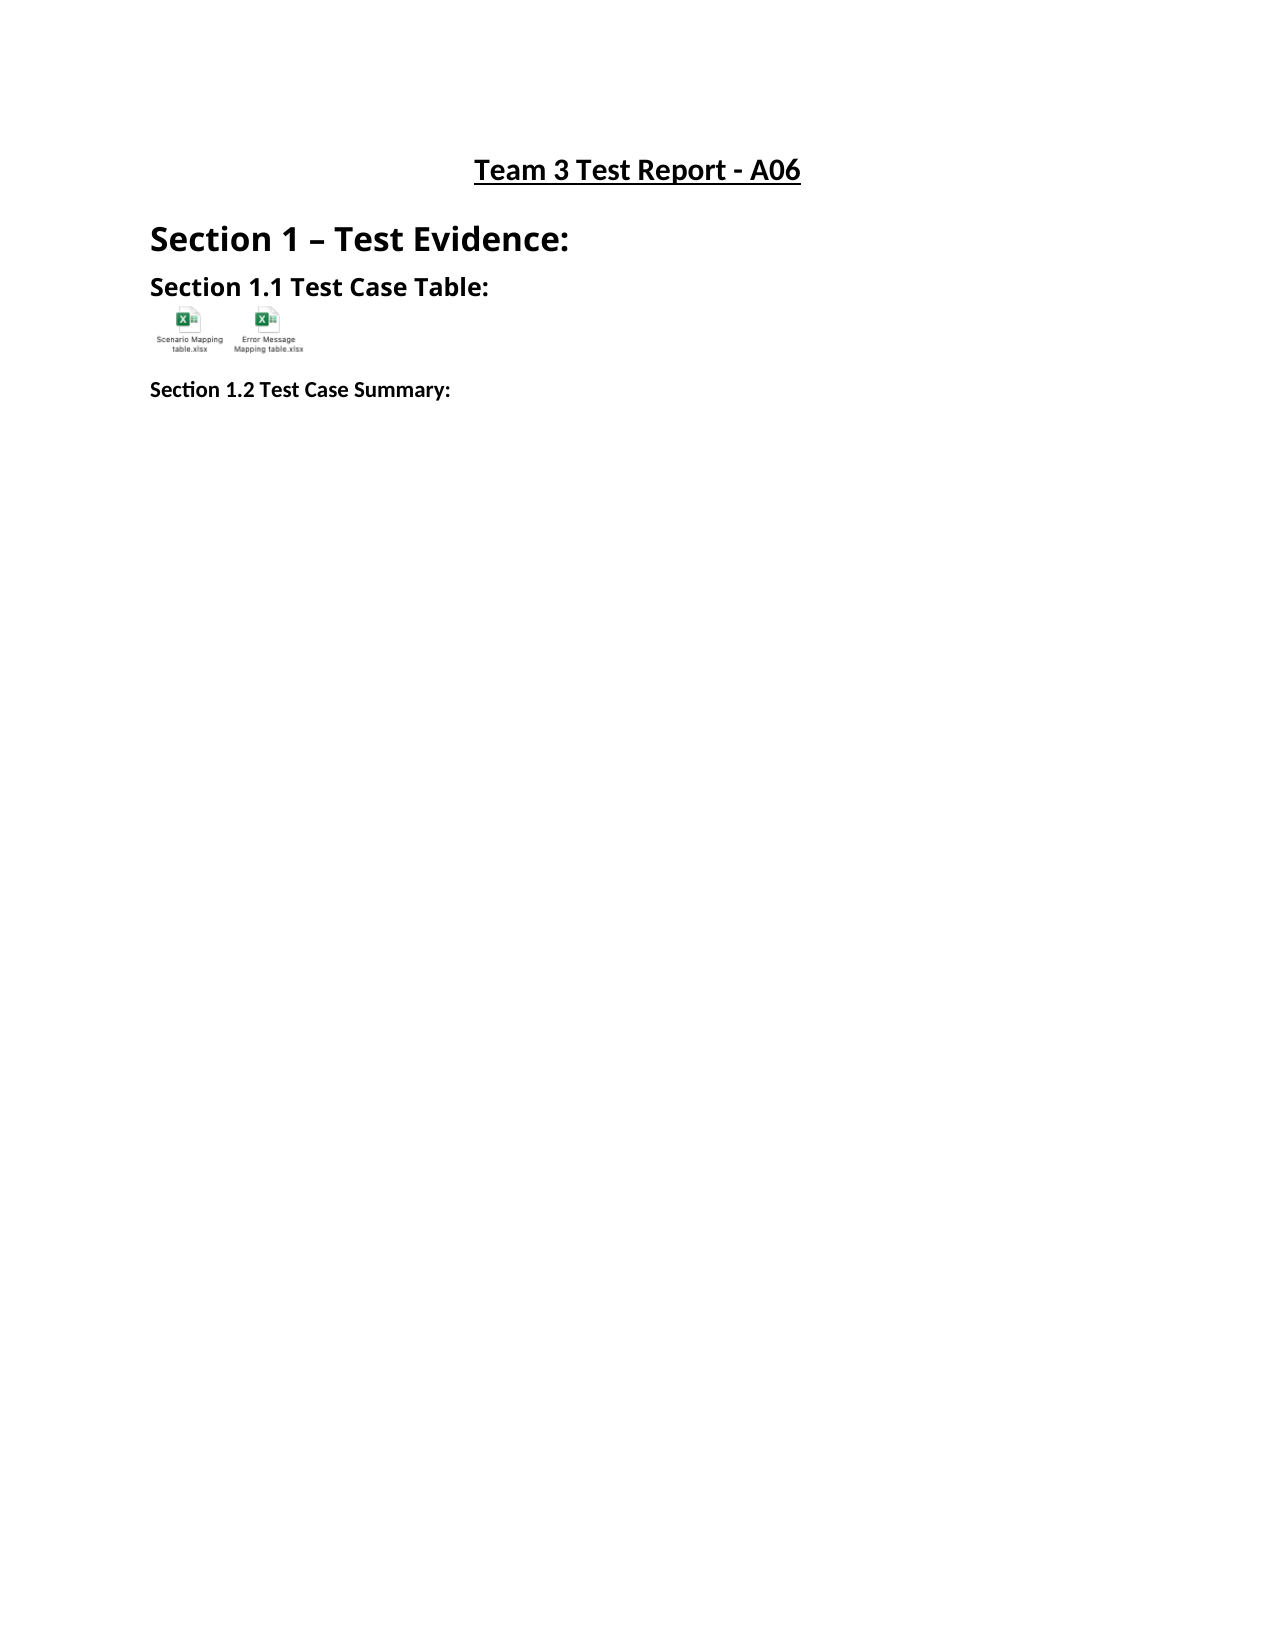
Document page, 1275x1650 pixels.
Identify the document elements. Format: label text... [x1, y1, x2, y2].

picture [150, 306, 309, 356]
text Team 3 Test Report - A06 [150, 150, 1125, 188]
subtitle Section 1 – Test Evidence: [150, 216, 1125, 262]
text Section 1.2 Test Case Summary: [150, 375, 1125, 403]
subtitle Section 1.1 Test Case Table: [150, 269, 1125, 303]
